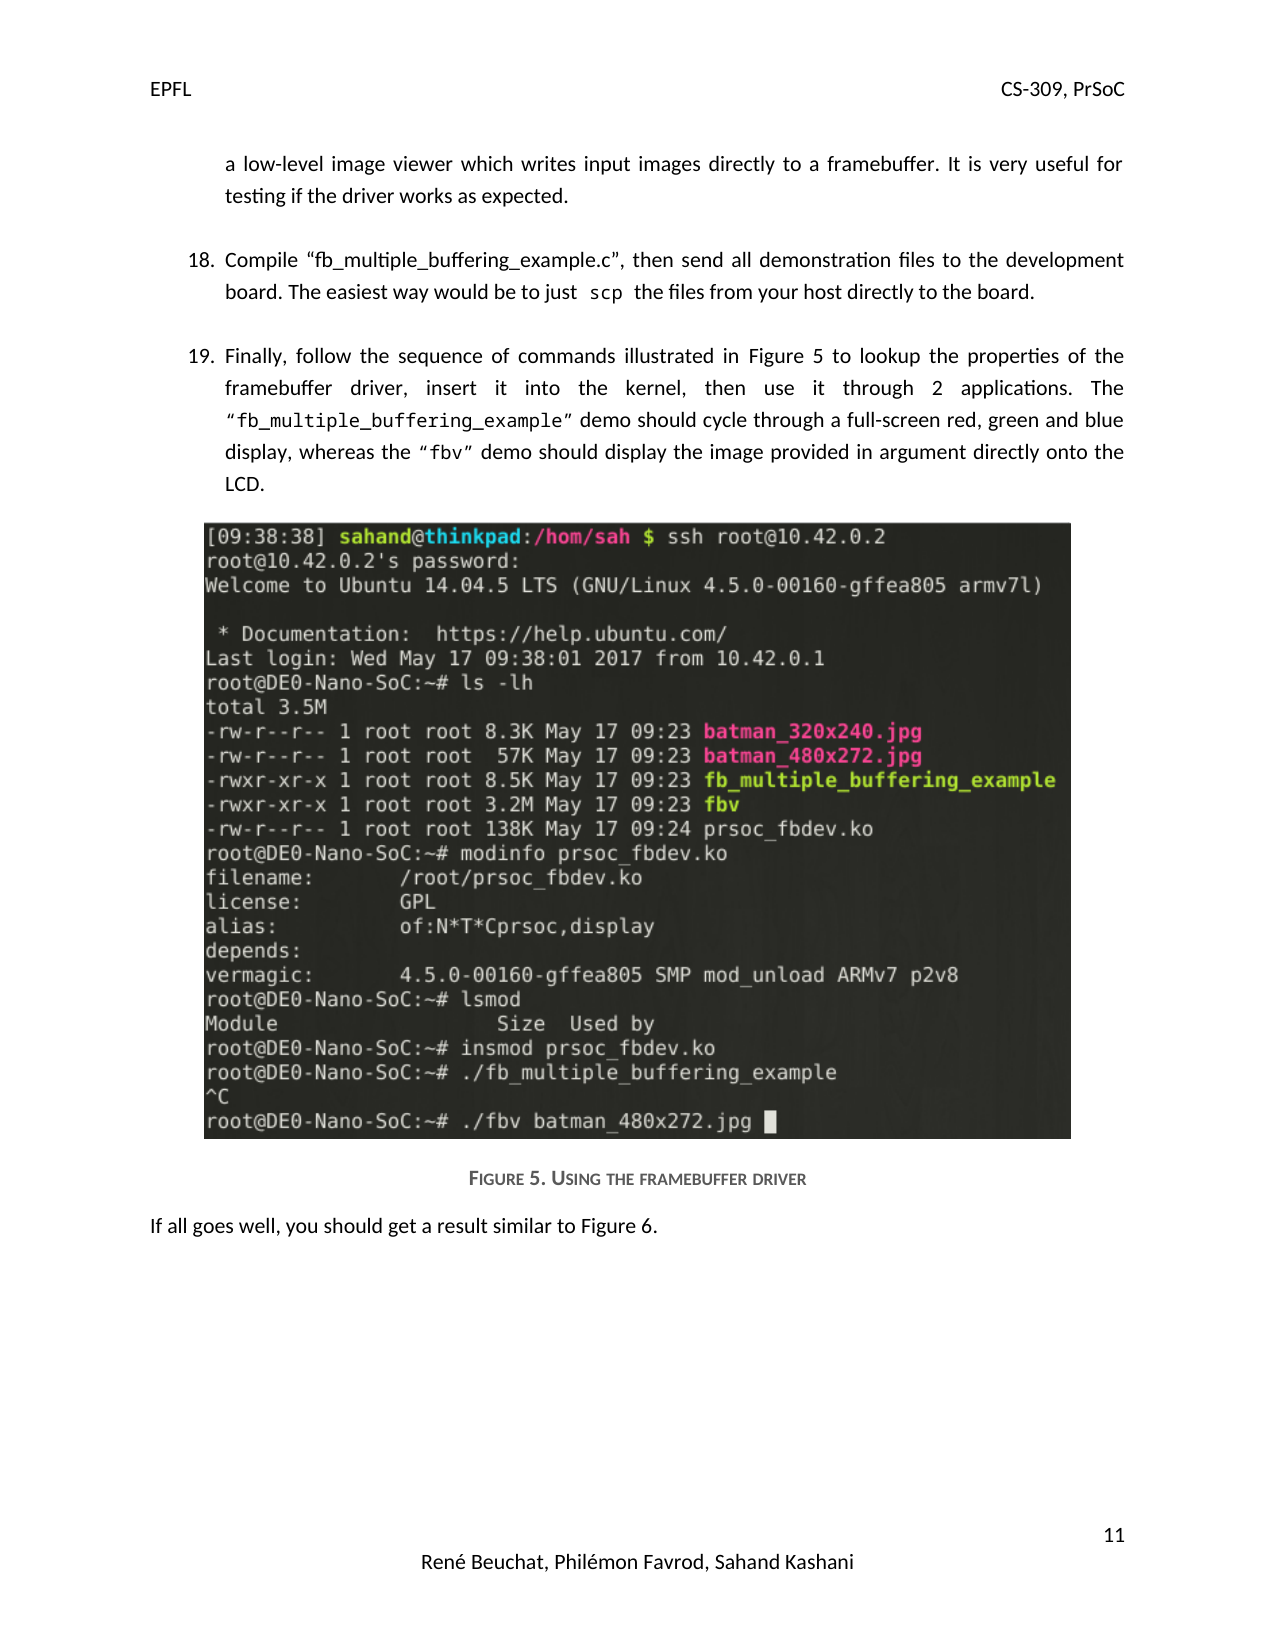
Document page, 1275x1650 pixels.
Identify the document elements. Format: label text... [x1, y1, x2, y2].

text Figure . Using the framebuffer driver [150, 1164, 1125, 1191]
picture [204, 522, 1071, 1139]
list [225, 150, 1125, 209]
list Compile “fb_multiple_buffering_example.c”, then send all demonstration files to the development board. The easiest way would be to just scp the files from your host directly to the board. [187, 246, 1125, 337]
text If all goes well, you should get a result similar to Figure 6. [150, 1212, 1125, 1238]
list Finally, follow the sequence of commands illustrated in Figure 5 to lookup the properties of the framebuffer driver, insert it into the kernel, then use it through 2 applications. The “fb_multiple_buffering_example” demo should cycle through a full-screen red, green and blue display, whereas the “fbv” demo should display the image provided in argument directly onto the LCD. [187, 342, 1125, 496]
